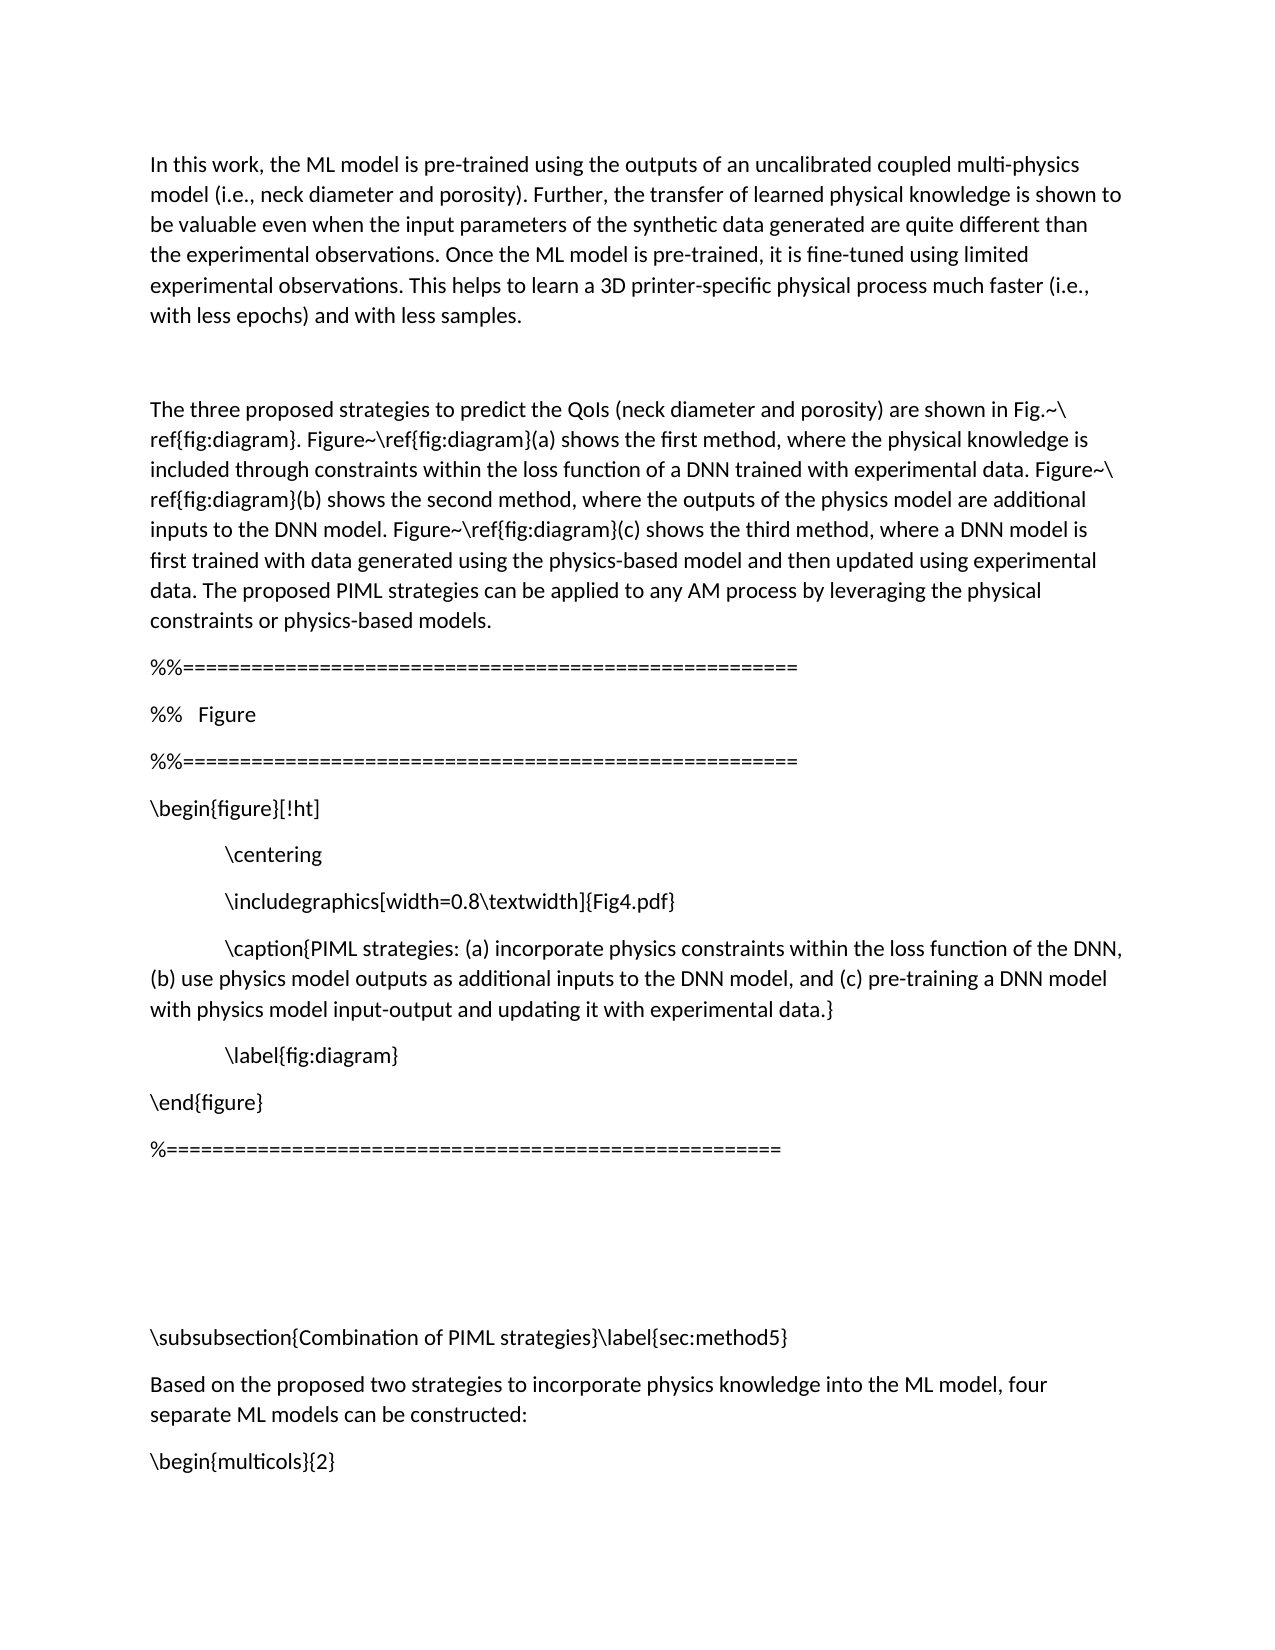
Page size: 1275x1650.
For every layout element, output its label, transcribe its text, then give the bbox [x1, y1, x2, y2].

text %====================================================== [150, 1135, 1125, 1163]
text %%====================================================== [150, 747, 1125, 775]
text %%====================================================== [150, 653, 1125, 681]
text \end{figure} [150, 1088, 1125, 1117]
text \label{fig:diagram} [150, 1042, 1125, 1070]
text \centering [150, 841, 1125, 869]
text The three proposed strategies to predict the QoIs (neck diameter and porosity) are shown in Fig.~\ref{fig:diagram}. Figure~\ref{fig:diagram}(a) shows the first method, where the physical knowledge is included through constraints within the loss function of a DNN trained with experimental data. Figure~\ref{fig:diagram}(b) shows the second method, where the outputs of the physics model are additional inputs to the DNN model. Figure~\ref{fig:diagram}(c) shows the third method, where a DNN model is first trained with data generated using the physics-based model and then updated using experimental data. The proposed PIML strategies can be applied to any AM process by leveraging the physical constraints or physics-based models. [150, 395, 1125, 634]
text In this work, the ML model is pre-trained using the outputs of an uncalibrated coupled multi-physics model (i.e., neck diameter and porosity). Further, the transfer of learned physical knowledge is shown to be valuable even when the input parameters of the synthetic data generated are quite different than the experimental observations. Once the ML model is pre-trained, it is fine-tuned using limited experimental observations. This helps to learn a 3D printer-specific physical process much faster (i.e., with less epochs) and with less samples. [150, 150, 1125, 329]
text \begin{figure}[!ht] [150, 794, 1125, 822]
text Based on the proposed two strategies to incorporate physics knowledge into the ML model, four separate ML models can be constructed: [150, 1370, 1125, 1428]
text \includegraphics[width=0.8\textwidth]{Fig4.pdf} [150, 887, 1125, 916]
text \subsubsection{Combination of PIML strategies}\label{sec:method5} [150, 1323, 1125, 1351]
text \caption{PIML strategies: (a) incorporate physics constraints within the loss function of the DNN, (b) use physics model outputs as additional inputs to the DNN model, and (c) pre-training a DNN model with physics model input-output and updating it with experimental data.} [150, 934, 1125, 1023]
text %% Figure [150, 700, 1125, 728]
text \begin{multicols}{2} [150, 1447, 1125, 1475]
